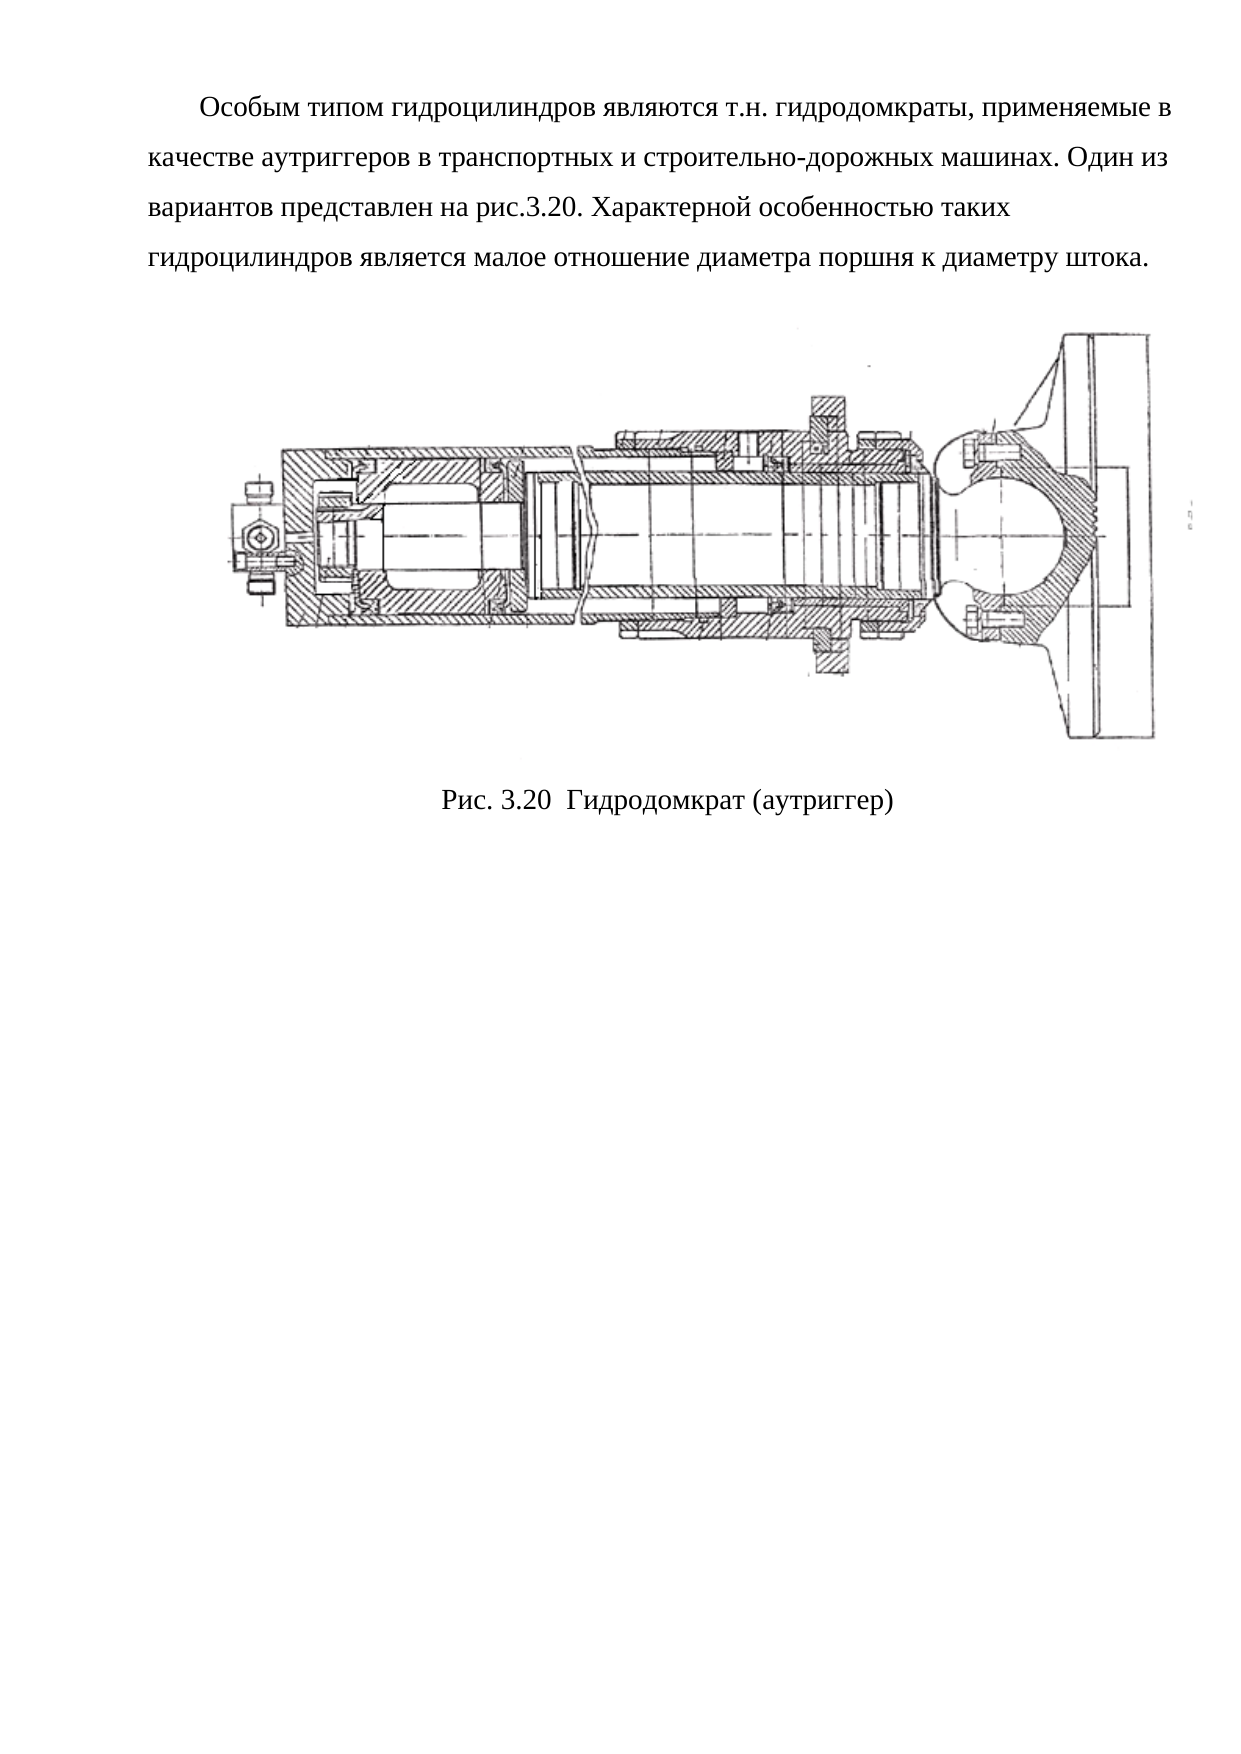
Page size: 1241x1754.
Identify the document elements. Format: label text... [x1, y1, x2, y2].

text Рис. 3.20 Гидродомкрат (аутриггер) [148, 782, 1187, 816]
picture [206, 290, 1193, 766]
text Особым типом гидроцилиндров являются т.н. гидродомкраты, применяемые в качестве аутриггеров в транспортных и строительно-дорожных машинах. Один из вариантов представлен на рис.3.20. Характерной особенностью таких гидроцилиндров является малое отношение диаметра поршня к диаметру штока. [148, 89, 1187, 273]
